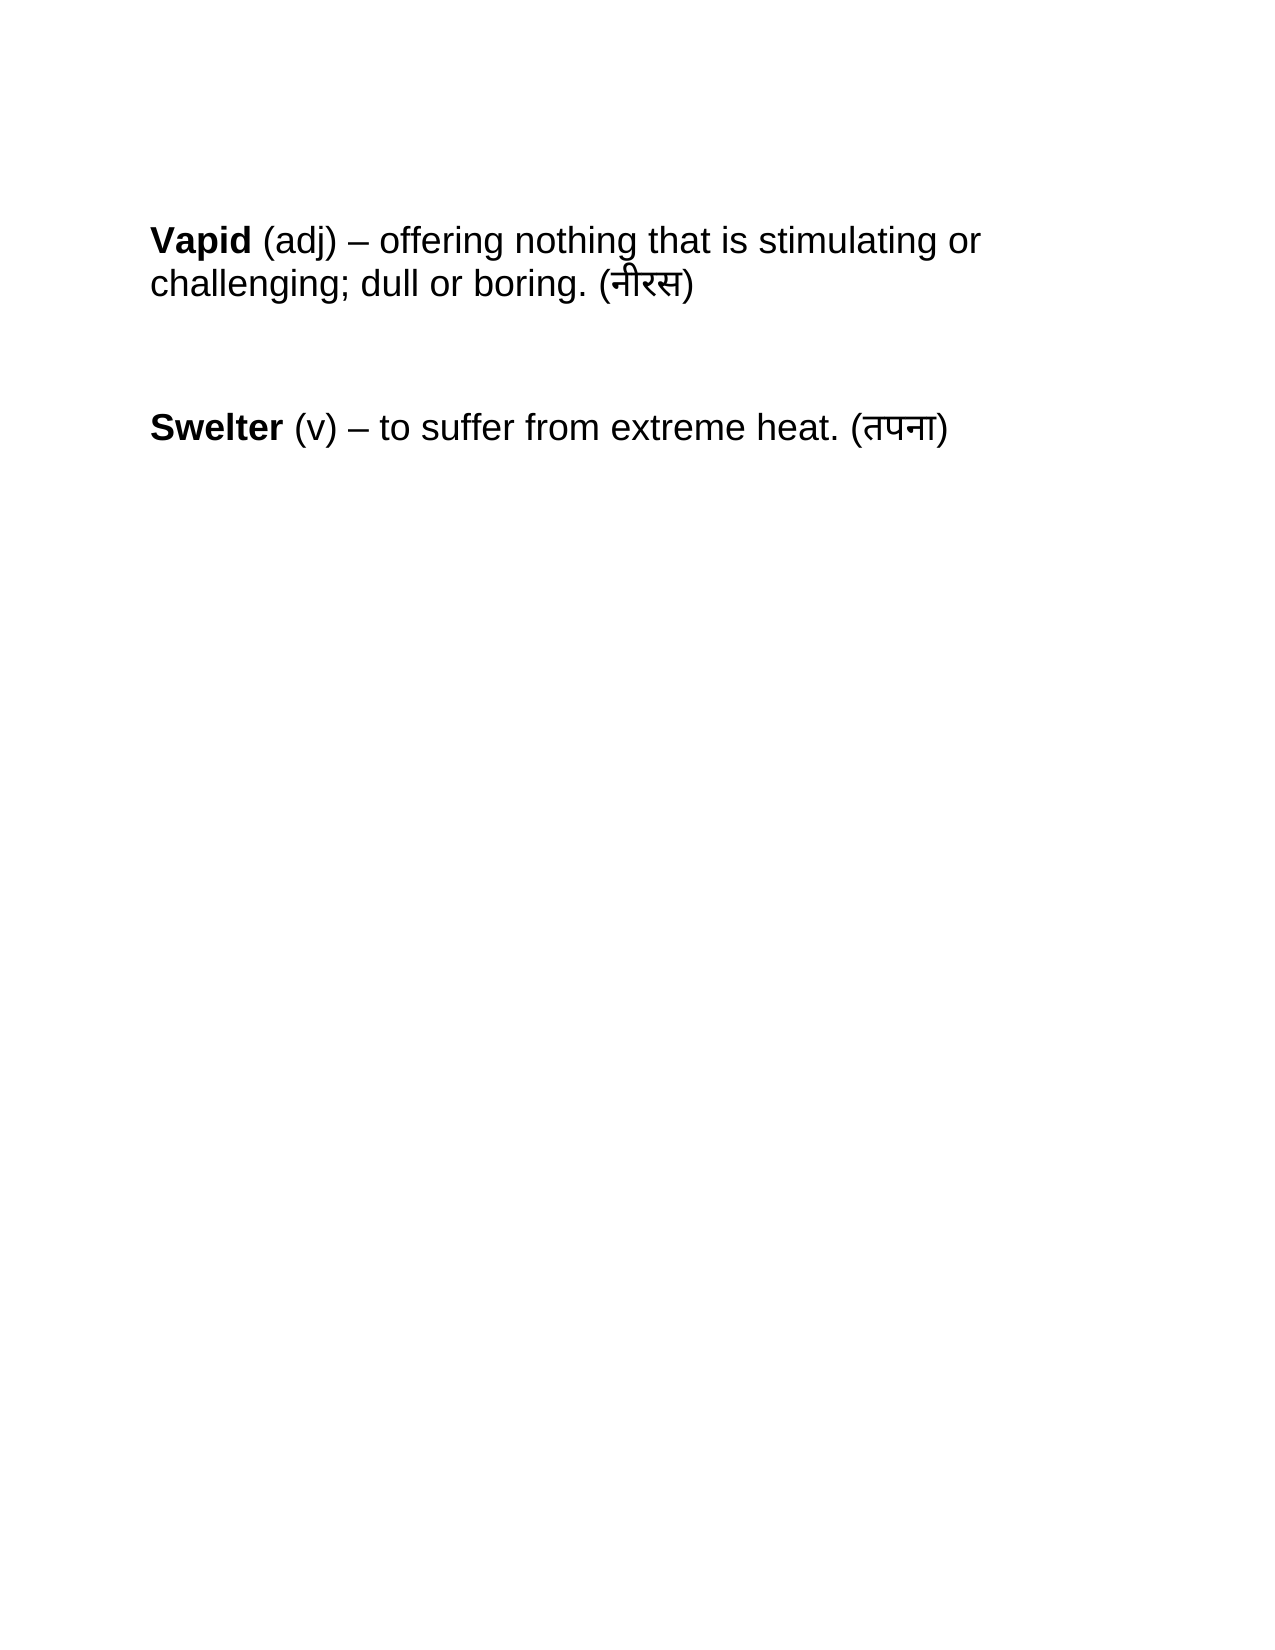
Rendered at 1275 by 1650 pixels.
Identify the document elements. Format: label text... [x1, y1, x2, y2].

text Swelter (v) – to suffer from extreme heat. (तपना) [150, 405, 1125, 455]
text Vapid (adj) – offering nothing that is stimulating or challenging; dull or boring. (नीरस) [150, 218, 1125, 312]
